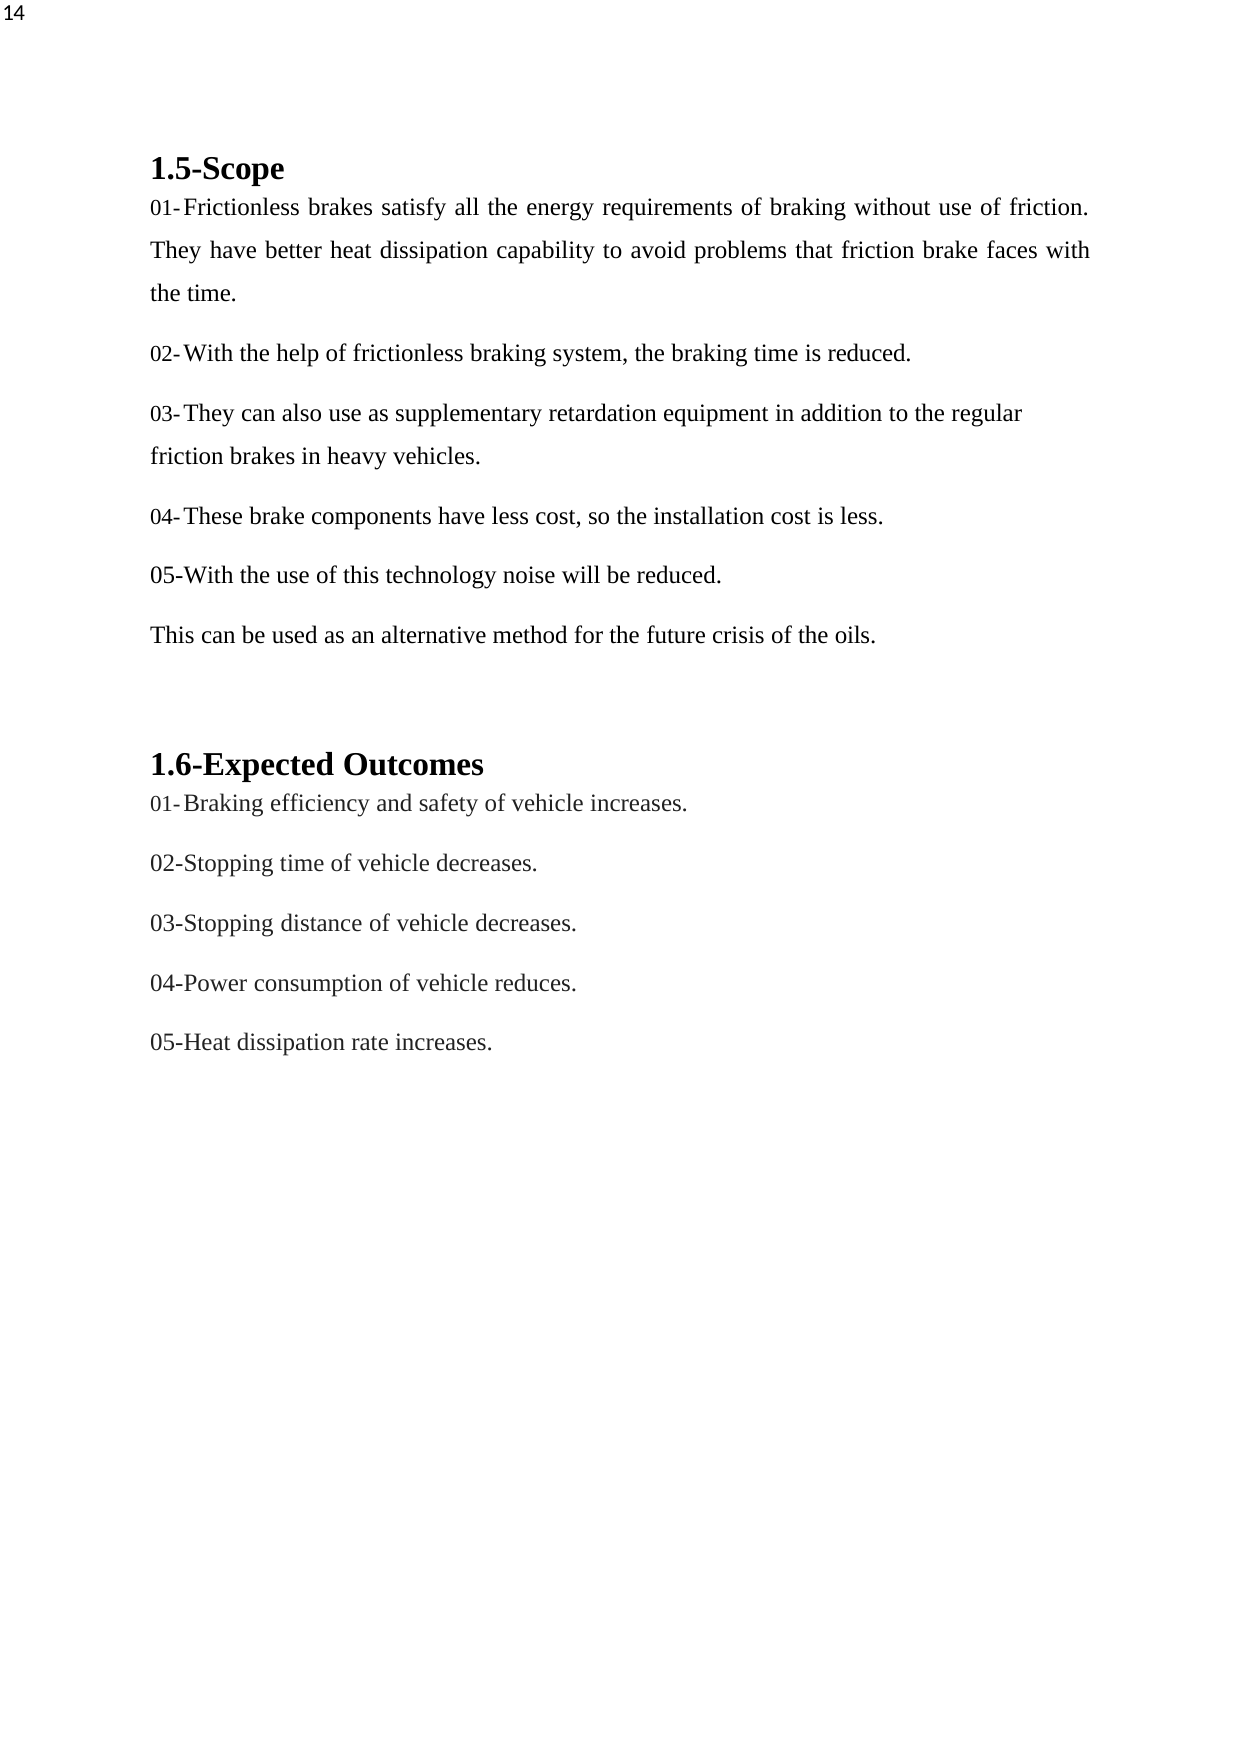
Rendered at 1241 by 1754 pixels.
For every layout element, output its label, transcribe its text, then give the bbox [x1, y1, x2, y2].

list These brake components have less cost, so the installation cost is less. 05-With the use of this technology noise will be reduced. [150, 501, 884, 589]
text This can be used as an alternative method for the future crisis of the oils. [150, 621, 1203, 649]
subtitle 1.6-Expected Outcomes [150, 744, 1203, 783]
list Braking efficiency and safety of vehicle increases. 02-Stopping time of vehicle decreases. [150, 788, 688, 877]
list With the help of frictionless braking system, the braking time is reduced. [150, 338, 1203, 367]
list Frictionless brakes satisfy all the energy requirements of braking without use of friction. They have better heat dissipation capability to avoid problems that friction brake faces with the time. [150, 192, 1090, 307]
text 03-Stopping distance of vehicle decreases. 04-Power consumption of vehicle reduces. 05-Heat dissipation rate increases. [150, 908, 577, 1056]
subtitle 1.5-Scope [150, 148, 1203, 186]
list They can also use as supplementary retardation equipment in addition to the regular friction brakes in heavy vehicles. [150, 398, 1090, 470]
